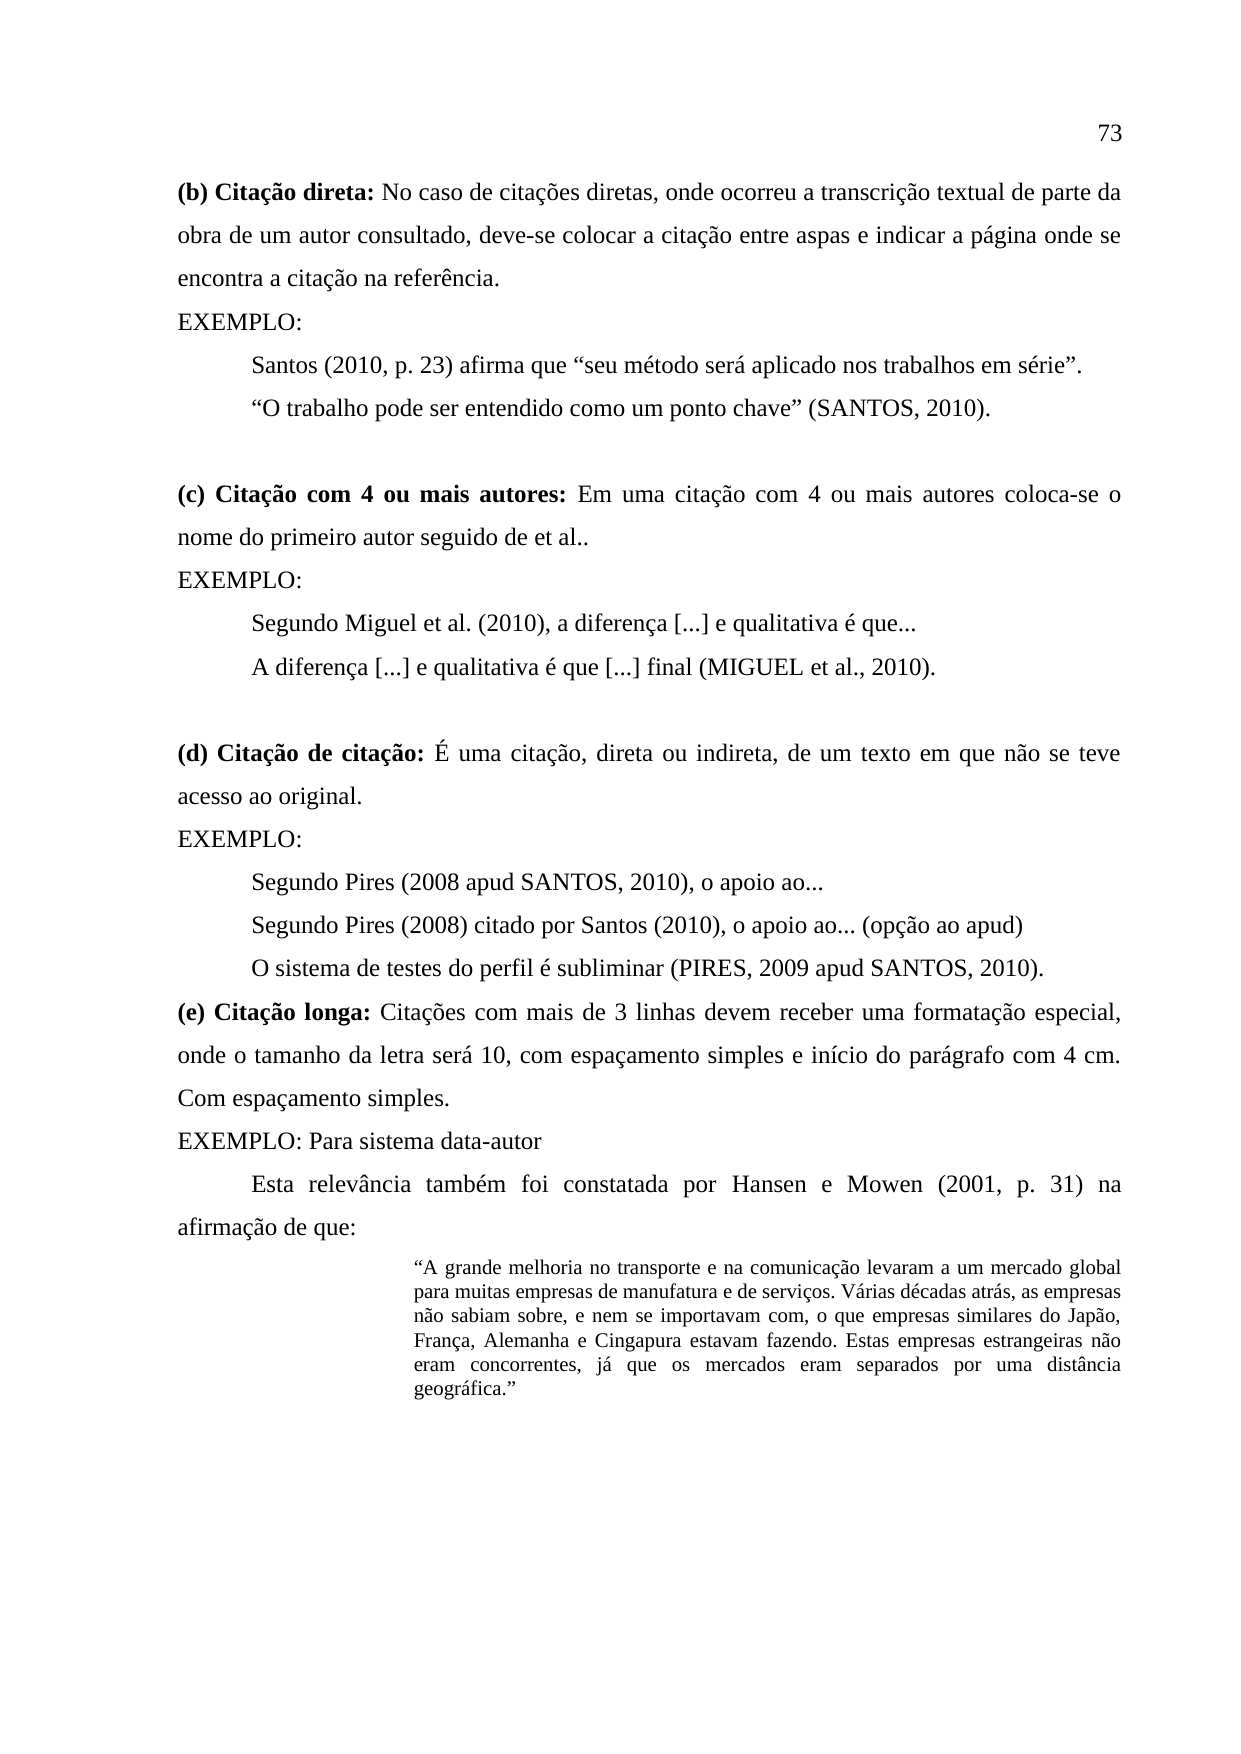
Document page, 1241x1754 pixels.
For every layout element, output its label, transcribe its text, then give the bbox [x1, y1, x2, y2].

text A diferença [...] e qualitativa é que [...] final (MIGUEL et al., 2010). [177, 652, 1122, 680]
text exemplo: [177, 565, 1122, 594]
text Segundo Miguel et al. (2010), a diferença [...] e qualitativa é que... [177, 608, 1122, 637]
text “A grande melhoria no transporte e na comunicação levaram a um mercado global para muitas empresas de manufatura e de serviços. Várias décadas atrás, as empresas não sabiam sobre, e nem se importavam com, o que empresas similares do Japão, França, Alemanha e Cingapura estavam fazendo. Estas empresas estrangeiras não eram concorrentes, já que os mercados eram separados por uma distância geográfica.” [413, 1255, 1122, 1400]
text Segundo Pires (2008 apud SANTOS, 2010), o apoio ao... [177, 867, 1122, 896]
text (e) Citação longa: Citações com mais de 3 linhas devem receber uma formatação especial, onde o tamanho da letra será 10, com espaçamento simples e início do parágrafo com 4 cm. Com espaçamento simples. [177, 997, 1122, 1112]
text exemplo: Para sistema data-autor [177, 1126, 1122, 1155]
text “O trabalho pode ser entendido como um ponto chave” (SANTOS, 2010). [177, 393, 1122, 422]
text (d) Citação de citação: É uma citação, direta ou indireta, de um texto em que não se teve acesso ao original. [177, 738, 1122, 810]
text exemplo: [177, 307, 1122, 335]
text Segundo Pires (2008) citado por Santos (2010), o apoio ao... (opção ao apud) [177, 910, 1122, 939]
text exemplo: [177, 824, 1122, 853]
text Esta relevância também foi constatada por Hansen e Mowen (2001, p. 31) na afirmação de que: [177, 1169, 1122, 1241]
text (c) Citação com 4 ou mais autores: Em uma citação com 4 ou mais autores coloca-se o nome do primeiro autor seguido de et al.. [177, 479, 1122, 551]
text Santos (2010, p. 23) afirma que “seu método será aplicado nos trabalhos em série”. [177, 350, 1122, 378]
text (b) Citação direta: No caso de citações diretas, onde ocorreu a transcrição textual de parte da obra de um autor consultado, deve-se colocar a citação entre aspas e indicar a página onde se encontra a citação na referência. [177, 177, 1122, 292]
text O sistema de testes do perfil é subliminar (PIRES, 2009 apud SANTOS, 2010). [177, 953, 1122, 982]
